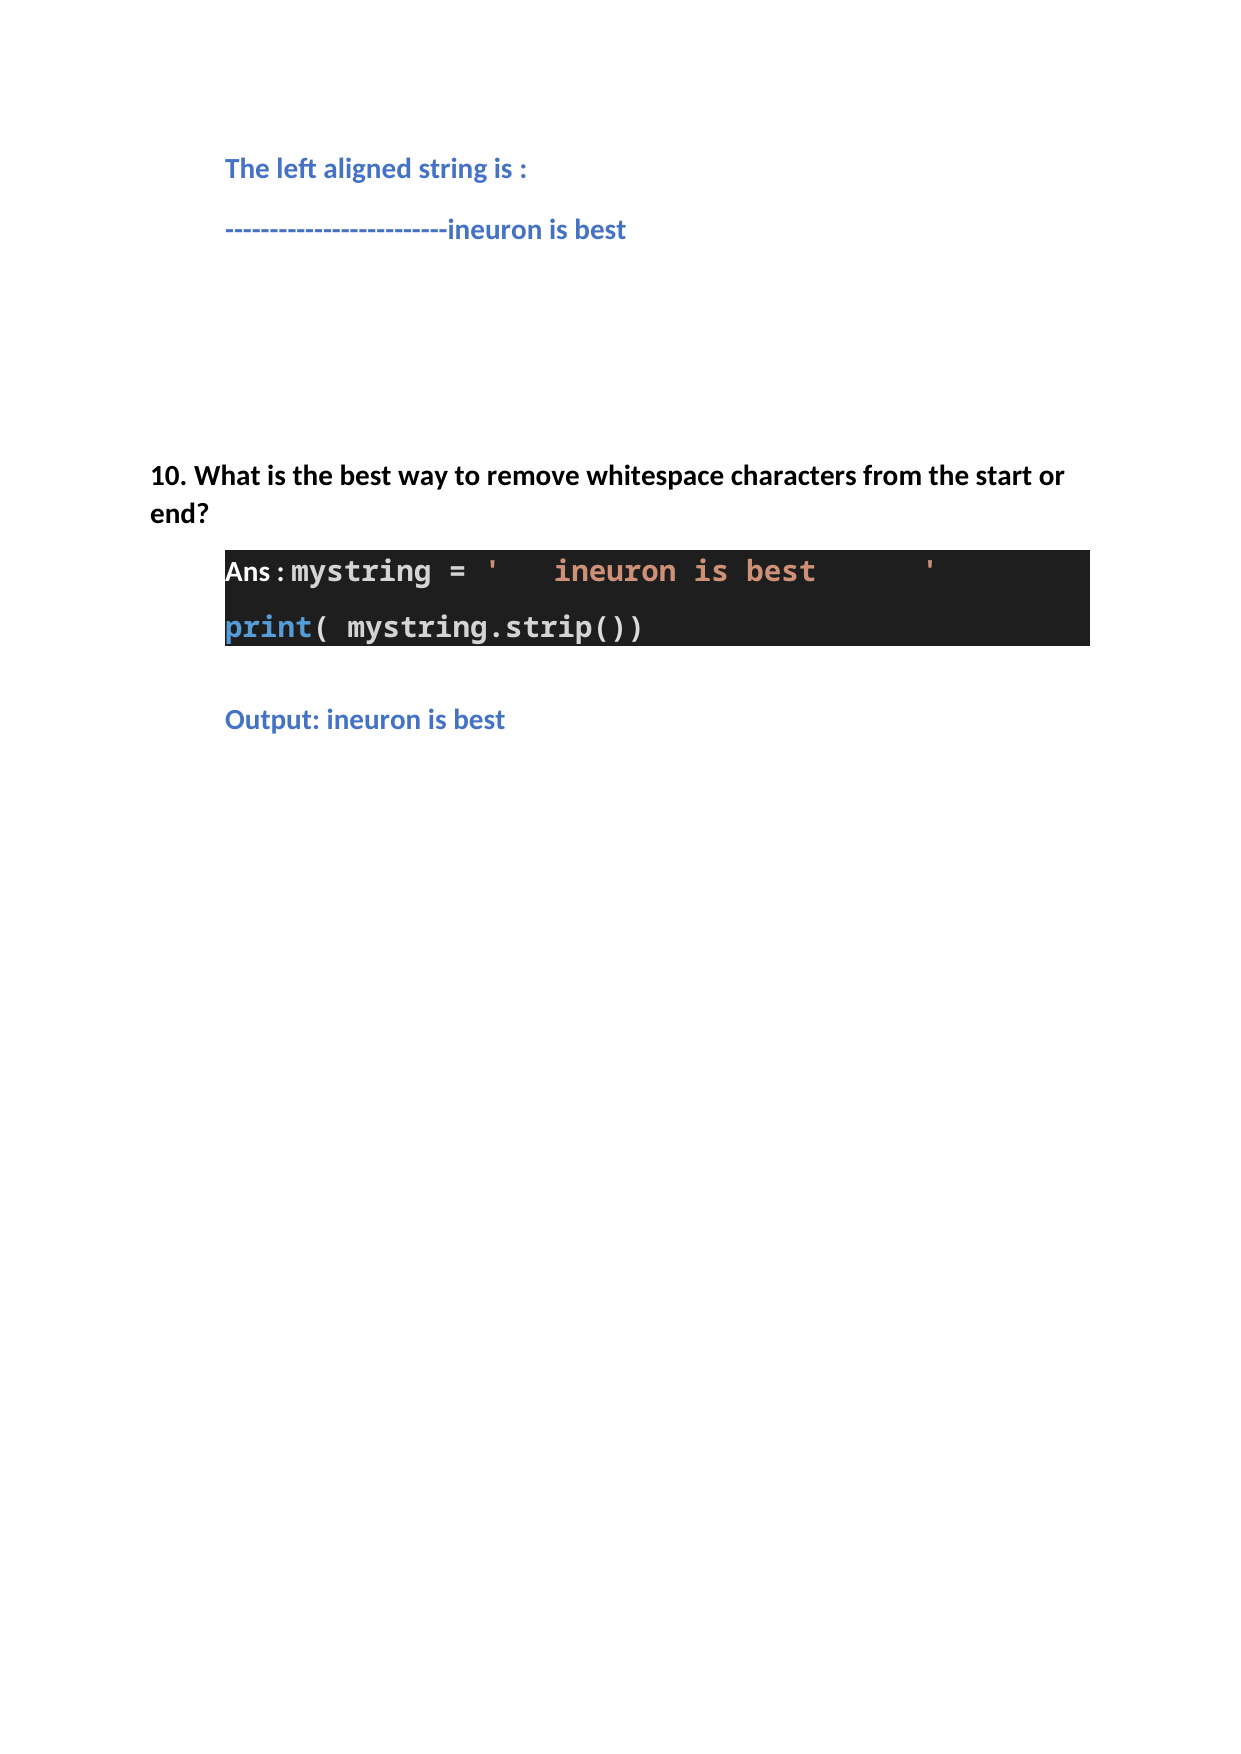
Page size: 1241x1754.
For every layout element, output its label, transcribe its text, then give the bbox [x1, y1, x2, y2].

text print( mystring.strip()) [225, 607, 1090, 646]
text 10. What is the best way to remove whitespace characters from the start or end? [150, 457, 1090, 531]
text -------------------------ineuron is best [225, 211, 1090, 247]
text The left aligned string is : [225, 150, 1090, 186]
text Ans : mystring = ' ineuron is best ' [225, 550, 1090, 590]
text Output: ineuron is best [225, 701, 1090, 737]
